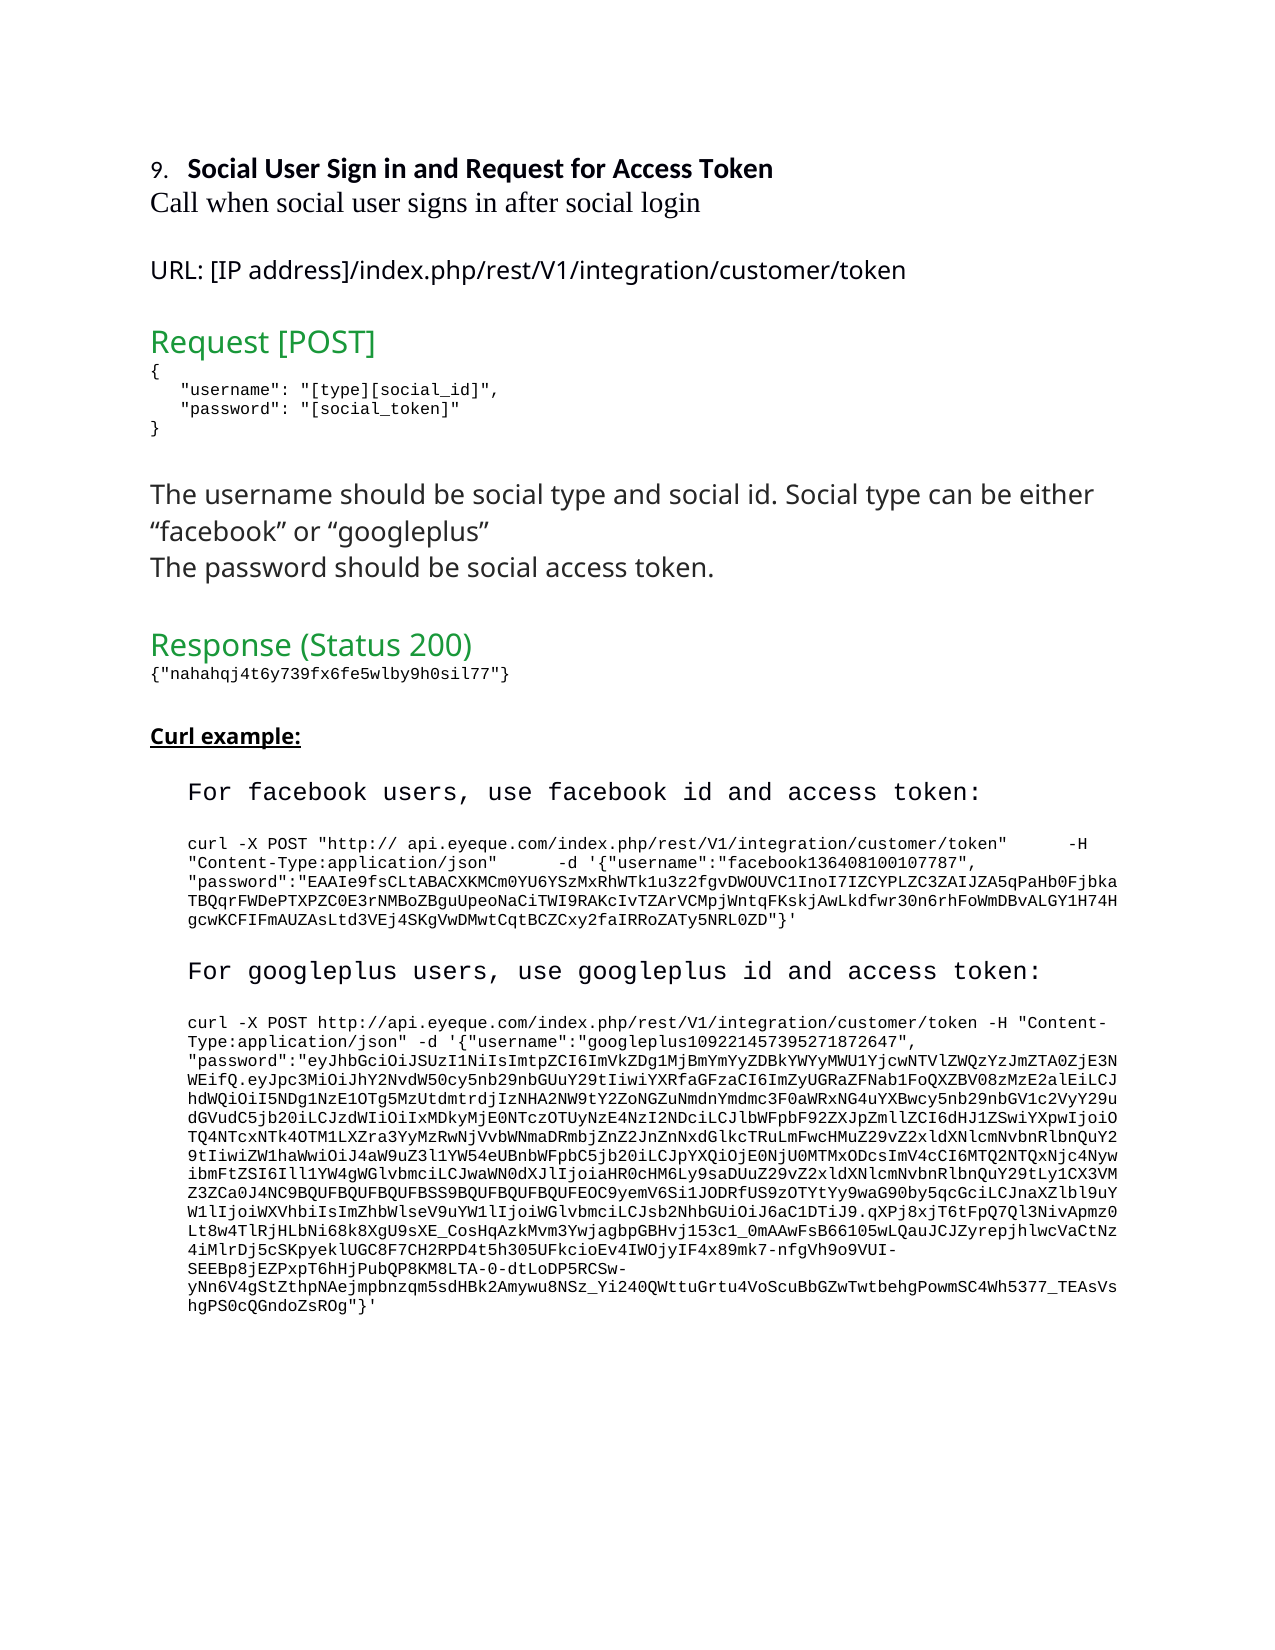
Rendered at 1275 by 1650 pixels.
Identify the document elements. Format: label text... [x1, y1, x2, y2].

list Call when social user signs in after social login [150, 186, 1125, 219]
list URL: [IP address]/index.php/rest/V1/integration/customer/token [150, 253, 1125, 287]
list Social User Sign in and Request for Access Token [150, 150, 1125, 186]
text "username": "[type][social_id]", [150, 382, 1125, 401]
text { [150, 363, 1125, 382]
text The password should be social access token. [150, 549, 1125, 586]
list Response (Status 200) [150, 623, 1125, 665]
list curl -X POST http://api.eyeque.com/index.php/rest/V1/integration/customer/token -H "Content-Type:application/json" -d '{"username":"googleplus109221457395271872647", "password":"eyJhbGciOiJSUzI1NiIsImtpZCI6ImVkZDg1MjBmYmYyZDBkYWYyMWU1YjcwNTVlZWQzYzJmZTA0ZjE3NWEifQ.eyJpc3MiOiJhY2NvdW50cy5nb29nbGUuY29tIiwiYXRfaGFzaCI6ImZyUGRaZFNab1FoQXZBV08zMzE2alEiLCJhdWQiOiI5NDg1NzE1OTg5MzUtdmtrdjIzNHA2NW9tY2ZoNGZuNmdnYmdmc3F0aWRxNG4uYXBwcy5nb29nbGV1c2VyY29udGVudC5jb20iLCJzdWIiOiIxMDkyMjE0NTczOTUyNzE4NzI2NDciLCJlbWFpbF92ZXJpZmllZCI6dHJ1ZSwiYXpwIjoiOTQ4NTcxNTk4OTM1LXZra3YyMzRwNjVvbWNmaDRmbjZnZ2JnZnNxdGlkcTRuLmFwcHMuZ29vZ2xldXNlcmNvbnRlbnQuY29tIiwiZW1haWwiOiJ4aW9uZ3l1YW54eUBnbWFpbC5jb20iLCJpYXQiOjE0NjU0MTMxODcsImV4cCI6MTQ2NTQxNjc4NywibmFtZSI6Ill1YW4gWGlvbmciLCJwaWN0dXJlIjoiaHR0cHM6Ly9saDUuZ29vZ2xldXNlcmNvbnRlbnQuY29tLy1CX3VMZ3ZCa0J4NC9BQUFBQUFBQUFBSS9BQUFBQUFBQUFEOC9yemV6Si1JODRfUS9zOTYtYy9waG90by5qcGciLCJnaXZlbl9uYW1lIjoiWXVhbiIsImZhbWlseV9uYW1lIjoiWGlvbmciLCJsb2NhbGUiOiJ6aC1DTiJ9.qXPj8xjT6tFpQ7Ql3NivApmz0Lt8w4TlRjHLbNi68k8XgU9sXE_CosHqAzkMvm3YwjagbpGBHvj153c1_0mAAwFsB66105wLQauJCJZyrepjhlwcVaCtNz4iMlrDj5cSKpyeklUGC8F7CH2RPD4t5h305UFkcioEv4IWOjyIF4x89mk7-nfgVh9o9VUI-SEEBp8jEZPxpT6hHjPubQP8KM8LTA-0-dtLoDP5RCSw-yNn6V4gStZthpNAejmpbnzqm5sdHBk2Amywu8NSz_Yi240QWttuGrtu4VoScuBbGZwTwtbehgPowmSC4Wh5377_TEAsVshgPS0cQGndoZsROg"}' [187, 1015, 1125, 1317]
text {"nahahqj4t6y739fx6fe5wlby9h0sil77"} [150, 665, 1125, 684]
list curl -X POST "http:// api.eyeque.com/index.php/rest/V1/integration/customer/token" -H "Content-Type:application/json" -d '{"username":"facebook136408100107787", "password":"EAAIe9fsCLtABACXKMCm0YU6YSzMxRhWTk1u3z2fgvDWOUVC1InoI7IZCYPLZC3ZAIJZA5qPaHb0FjbkaTBQqrFWDePTXPZC0E3rNMBoZBguUpeoNaCiTWI9RAKcIvTZArVCMpjWntqFKskjAwLkdfwr30n6rhFoWmDBvALGY1H74HgcwKCFIFmAUZAsLtd3VEj4SKgVwDMwtCqtBCZCxy2faIRRoZATy5NRL0ZD"}' [187, 836, 1125, 930]
text } [150, 419, 1125, 438]
list For facebook users, use facebook id and access token: [187, 779, 1125, 807]
list Curl example: [150, 721, 1125, 751]
list Request [POST] [150, 320, 1125, 363]
text The username should be social type and social id. Social type can be either “facebook” or “googleplus” [150, 475, 1125, 549]
text "password": "[social_token]" [150, 401, 1125, 419]
list For googleplus users, use googleplus id and access token: [187, 958, 1125, 987]
